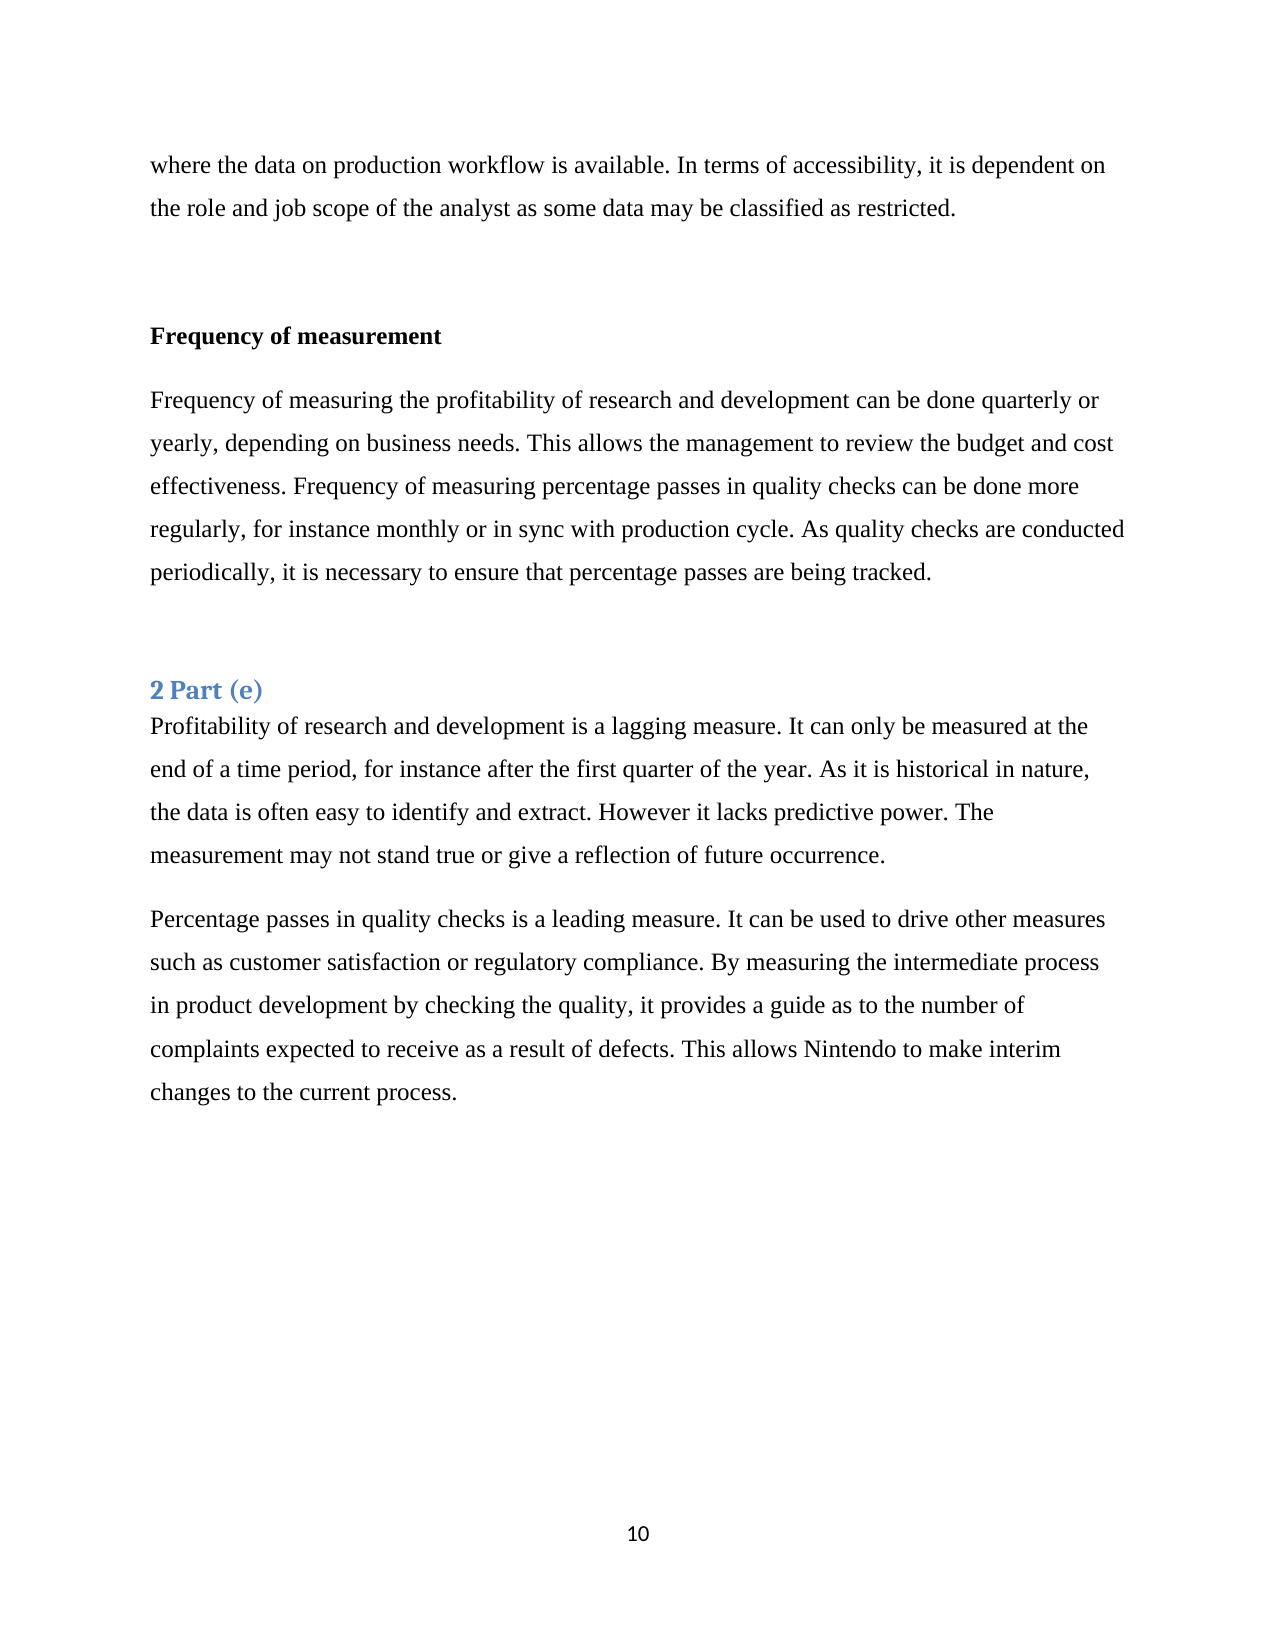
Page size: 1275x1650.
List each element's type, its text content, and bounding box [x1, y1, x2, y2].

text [150, 150, 1125, 222]
text Profitability of research and development is a lagging measure. It can only be measured at the end of a time period, for instance after the first quarter of the year. As it is historical in nature, the data is often easy to identify and extract. However it lacks predictive power. The measurement may not stand true or give a reflection of future occurrence. [150, 711, 1125, 869]
subtitle 2 Part (e) [150, 675, 1125, 706]
text Percentage passes in quality checks is a leading measure. It can be used to drive other measures such as customer satisfaction or regulatory compliance. By measuring the intermediate process in product development by checking the quality, it provides a guide as to the number of complaints expected to receive as a result of defects. This allows Nintendo to make interim changes to the current process. [150, 904, 1125, 1106]
text Frequency of measurement [150, 321, 1125, 350]
text Frequency of measuring the profitability of research and development can be done quarterly or yearly, depending on business needs. This allows the management to review the budget and cost effectiveness. Frequency of measuring percentage passes in quality checks can be done more regularly, for instance monthly or in sync with production cycle. As quality checks are conducted periodically, it is necessary to ensure that percentage passes are being tracked. [150, 385, 1125, 586]
